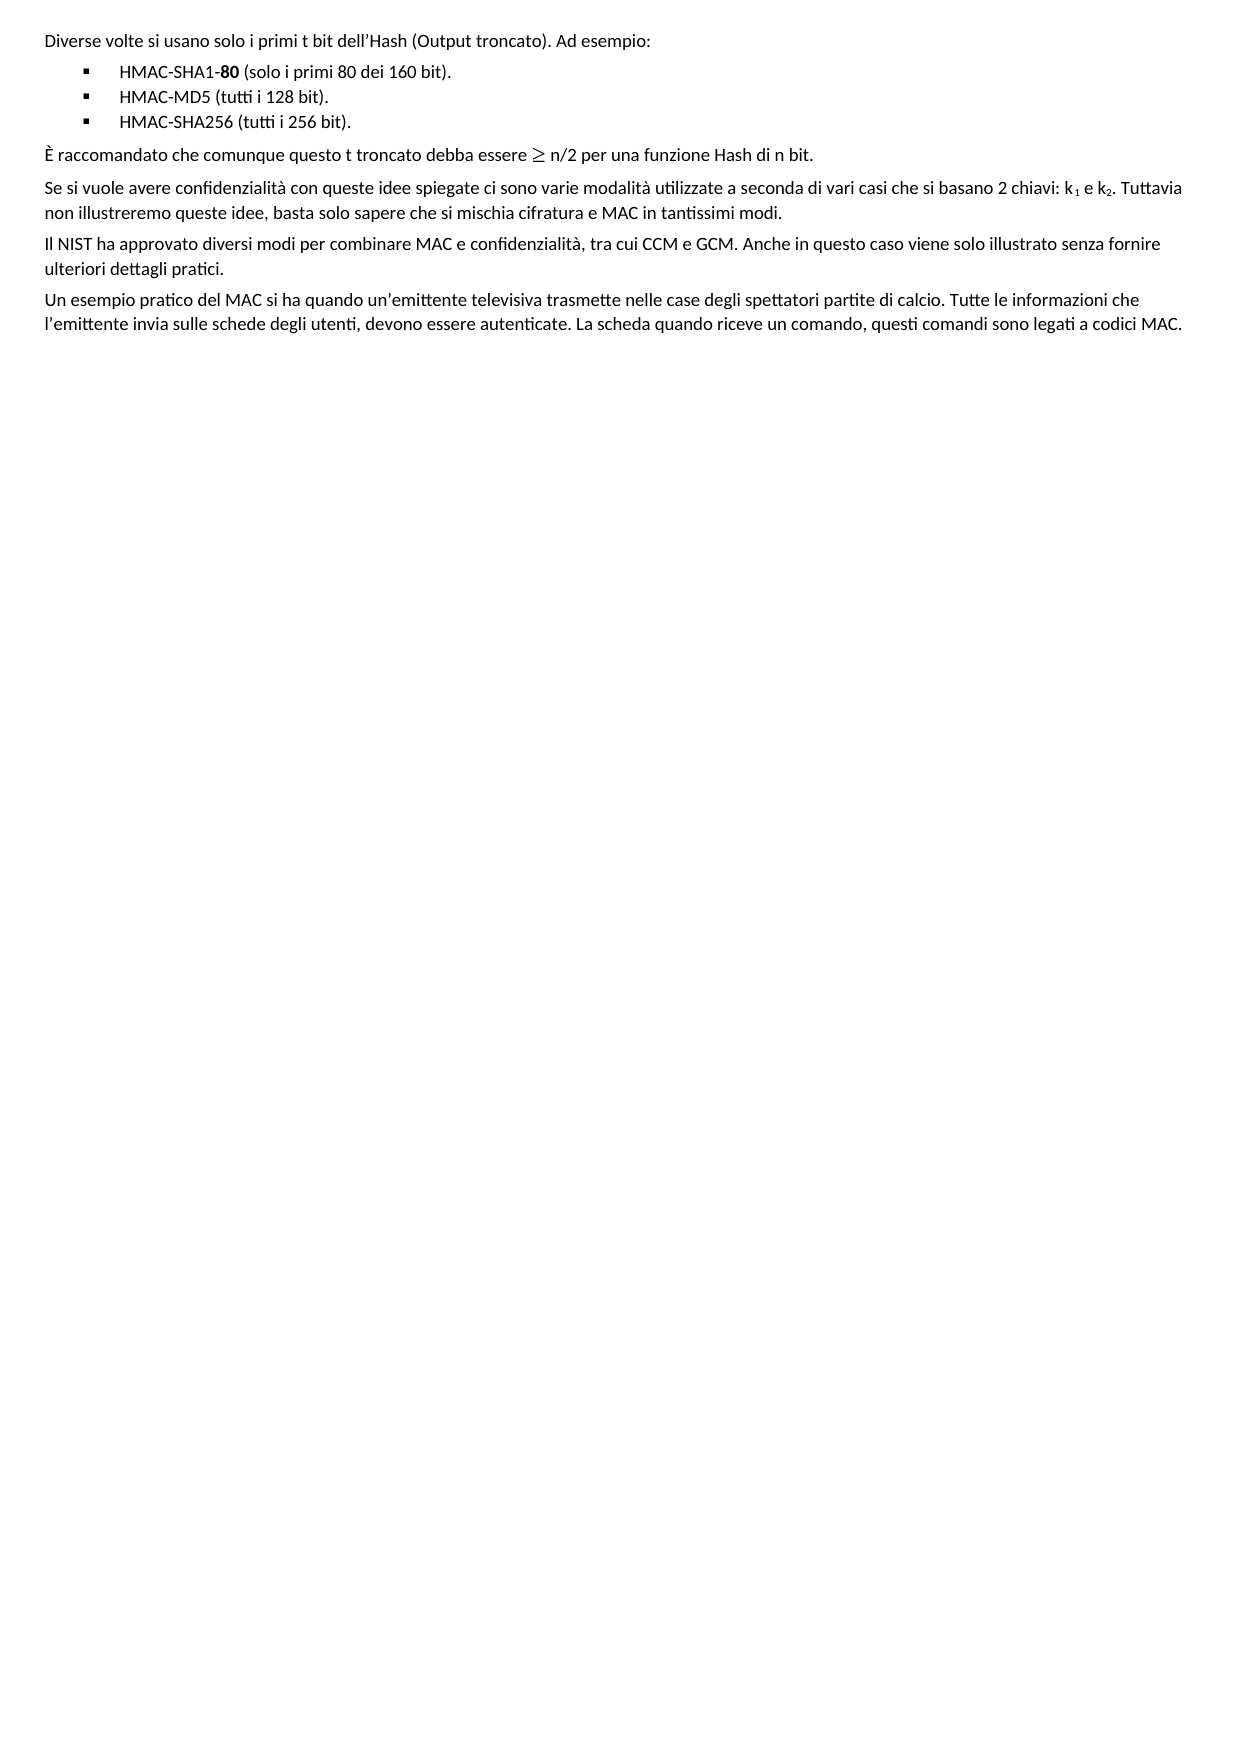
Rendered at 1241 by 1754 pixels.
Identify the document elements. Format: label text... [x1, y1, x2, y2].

text È raccomandato che comunque questo t troncato debba essere n/2 per una funzione Hash di n bit. [44, 141, 1196, 168]
text Diverse volte si usano solo i primi t bit dell’Hash (Output troncato). Ad esempio: [44, 29, 1196, 52]
text Se si vuole avere confidenzialità con queste idee spiegate ci sono varie modalità utilizzate a seconda di vari casi che si basano 2 chiavi: k1 e k2. Tuttavia non illustreremo queste idee, basta solo sapere che si mischia cifratura e MAC in tantissimi modi. [44, 176, 1196, 224]
list HMAC-SHA256 (tutti i 256 bit). [82, 110, 1196, 133]
text Un esempio pratico del MAC si ha quando un’emittente televisiva trasmette nelle case degli spettatori partite di calcio. Tutte le informazioni che l’emittente invia sulle schede degli utenti, devono essere autenticate. La scheda quando riceve un comando, questi comandi sono legati a codici MAC. [44, 288, 1196, 335]
text Il NIST ha approvato diversi modi per combinare MAC e confidenzialità, tra cui CCM e GCM. Anche in questo caso viene solo illustrato senza fornire ulteriori dettagli pratici. [44, 232, 1196, 280]
list HMAC-SHA1-80 (solo i primi 80 dei 160 bit). [82, 61, 1196, 83]
list HMAC-MD5 (tutti i 128 bit). [82, 85, 1196, 108]
